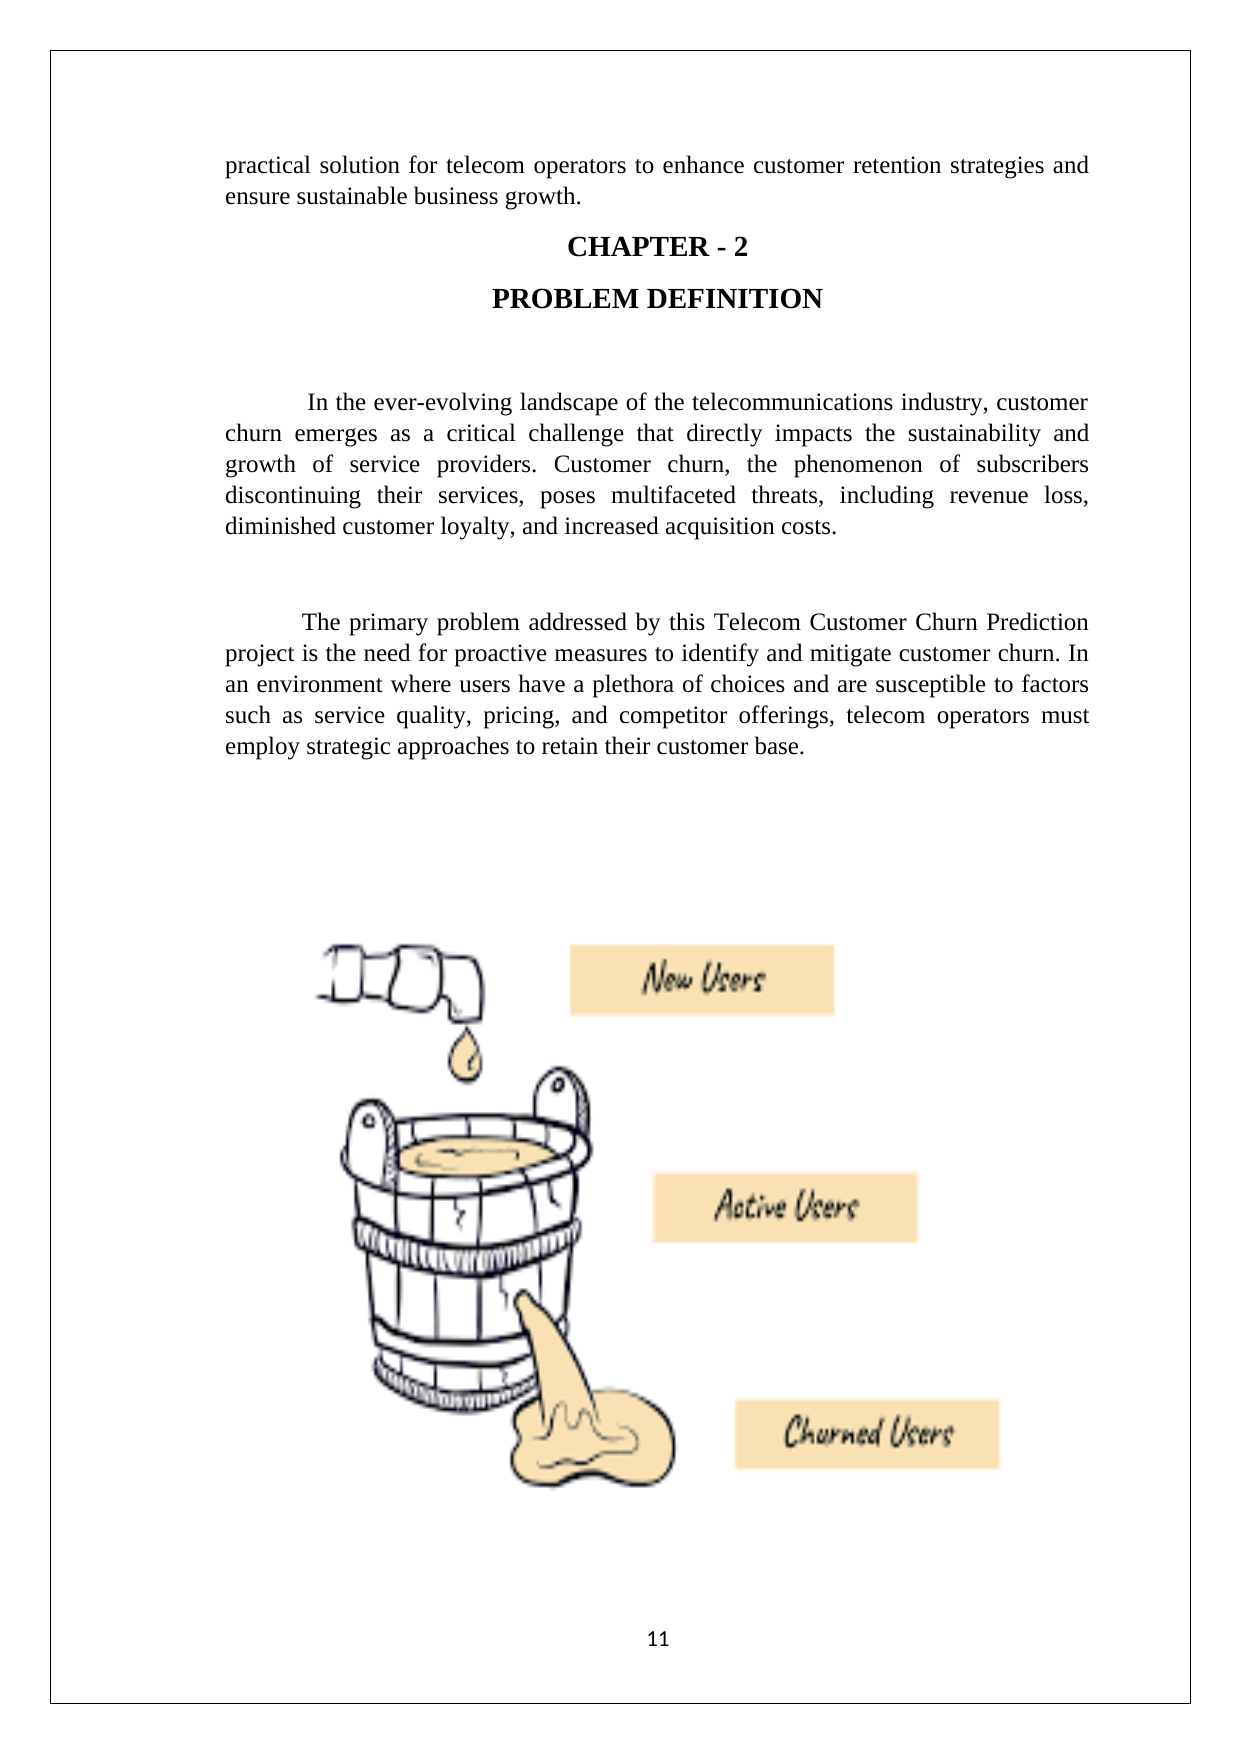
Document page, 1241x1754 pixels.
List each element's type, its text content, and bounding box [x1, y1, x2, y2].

text The primary problem addressed by this Telecom Customer Churn Prediction project is the need for proactive measures to identify and mitigate customer churn. In an environment where users have a plethora of choices and are susceptible to factors such as service quality, pricing, and competitor offerings, telecom operators must employ strategic approaches to retain their customer base. [225, 607, 1090, 760]
picture [225, 921, 1093, 1513]
text PROBLEM DEFINITION [225, 282, 1090, 315]
text In the ever-evolving landscape of the telecommunications industry, customer churn emerges as a critical challenge that directly impacts the sustainability and growth of service providers. Customer churn, the phenomenon of subscribers discontinuing their services, poses multifaceted threats, including revenue loss, diminished customer loyalty, and increased acquisition costs. [225, 387, 1090, 540]
text CHAPTER - 2 [225, 229, 1090, 262]
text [225, 150, 1090, 210]
